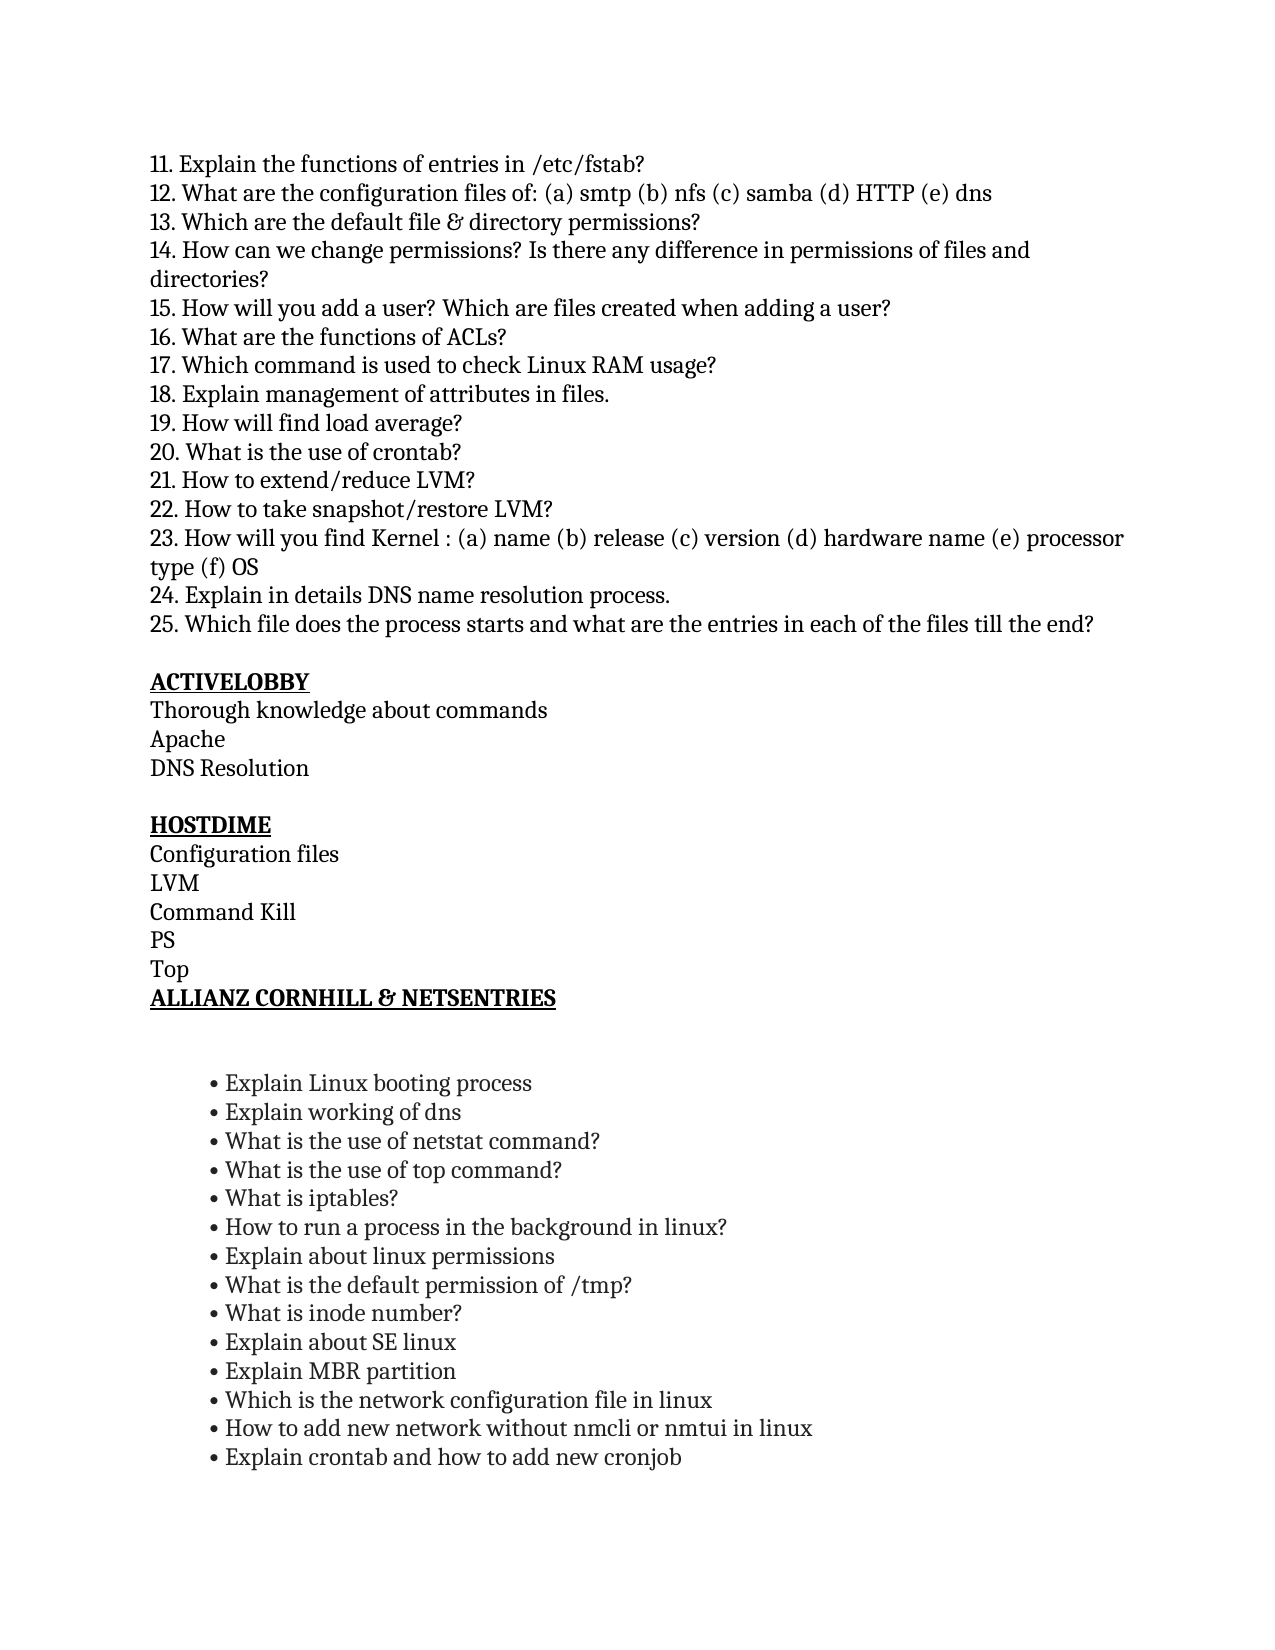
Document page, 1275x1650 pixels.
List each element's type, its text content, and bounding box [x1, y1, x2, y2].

text LVM [150, 869, 1125, 897]
text 14. How can we change permissions? Is there any difference in permissions of files and directories? [150, 236, 1125, 294]
list Explain working of dns [210, 1098, 1125, 1127]
text Thorough knowledge about commands [150, 696, 1125, 725]
list What is inode number? [210, 1299, 1125, 1328]
list What is the use of top command? [210, 1156, 1125, 1184]
text 24. Explain in details DNS name resolution process. [150, 581, 1125, 610]
text 18. Explain management of attributes in files. [150, 380, 1125, 409]
text DNS Resolution [150, 754, 1125, 782]
text ALLIANZ CORNHILL & NETSENTRIES [150, 984, 1125, 1069]
text ACTIVELOBBY [150, 667, 1125, 696]
list How to run a process in the background in linux? [210, 1213, 1125, 1242]
text 11. Explain the functions of entries in /etc/fstab? [150, 150, 1125, 179]
text 25. Which file does the process starts and what are the entries in each of the files till the end? [150, 610, 1125, 639]
text PS [150, 926, 1125, 955]
list What is iptables? [210, 1184, 1125, 1213]
list Explain crontab and how to add new cronjob [210, 1443, 1125, 1472]
text 23. How will you find Kernel : (a) name (b) release (c) version (d) hardware name (e) processor type (f) OS [150, 524, 1125, 581]
list Which is the network configuration file in linux [210, 1386, 1125, 1414]
text 21. How to extend/reduce LVM? [150, 466, 1125, 495]
text 16. What are the functions of ACLs? [150, 322, 1125, 351]
text 12. What are the configuration files of: (a) smtp (b) nfs (c) samba (d) HTTP (e) dns [150, 179, 1125, 207]
list Explain about linux permissions [210, 1242, 1125, 1271]
list How to add new network without nmcli or nmtui in linux [210, 1414, 1125, 1443]
text 17. Which command is used to check Linux RAM usage? [150, 351, 1125, 380]
list What is the default permission of /tmp? [210, 1271, 1125, 1299]
list Explain about SE linux [210, 1328, 1125, 1357]
text Top [150, 955, 1125, 984]
text HOSTDIME [150, 811, 1125, 840]
text 19. How will find load average? [150, 409, 1125, 437]
text 22. How to take snapshot/restore LVM? [150, 495, 1125, 524]
text 20. What is the use of crontab? [150, 437, 1125, 466]
list What is the use of netstat command? [210, 1127, 1125, 1156]
text 13. Which are the default file & directory permissions? [150, 207, 1125, 236]
text 15. How will you add a user? Which are files created when adding a user? [150, 294, 1125, 322]
list Explain Linux booting process [210, 1069, 1125, 1098]
text Configuration files [150, 840, 1125, 869]
text Command Kill [150, 897, 1125, 926]
list Explain MBR partition [210, 1357, 1125, 1386]
text Apache [150, 725, 1125, 754]
